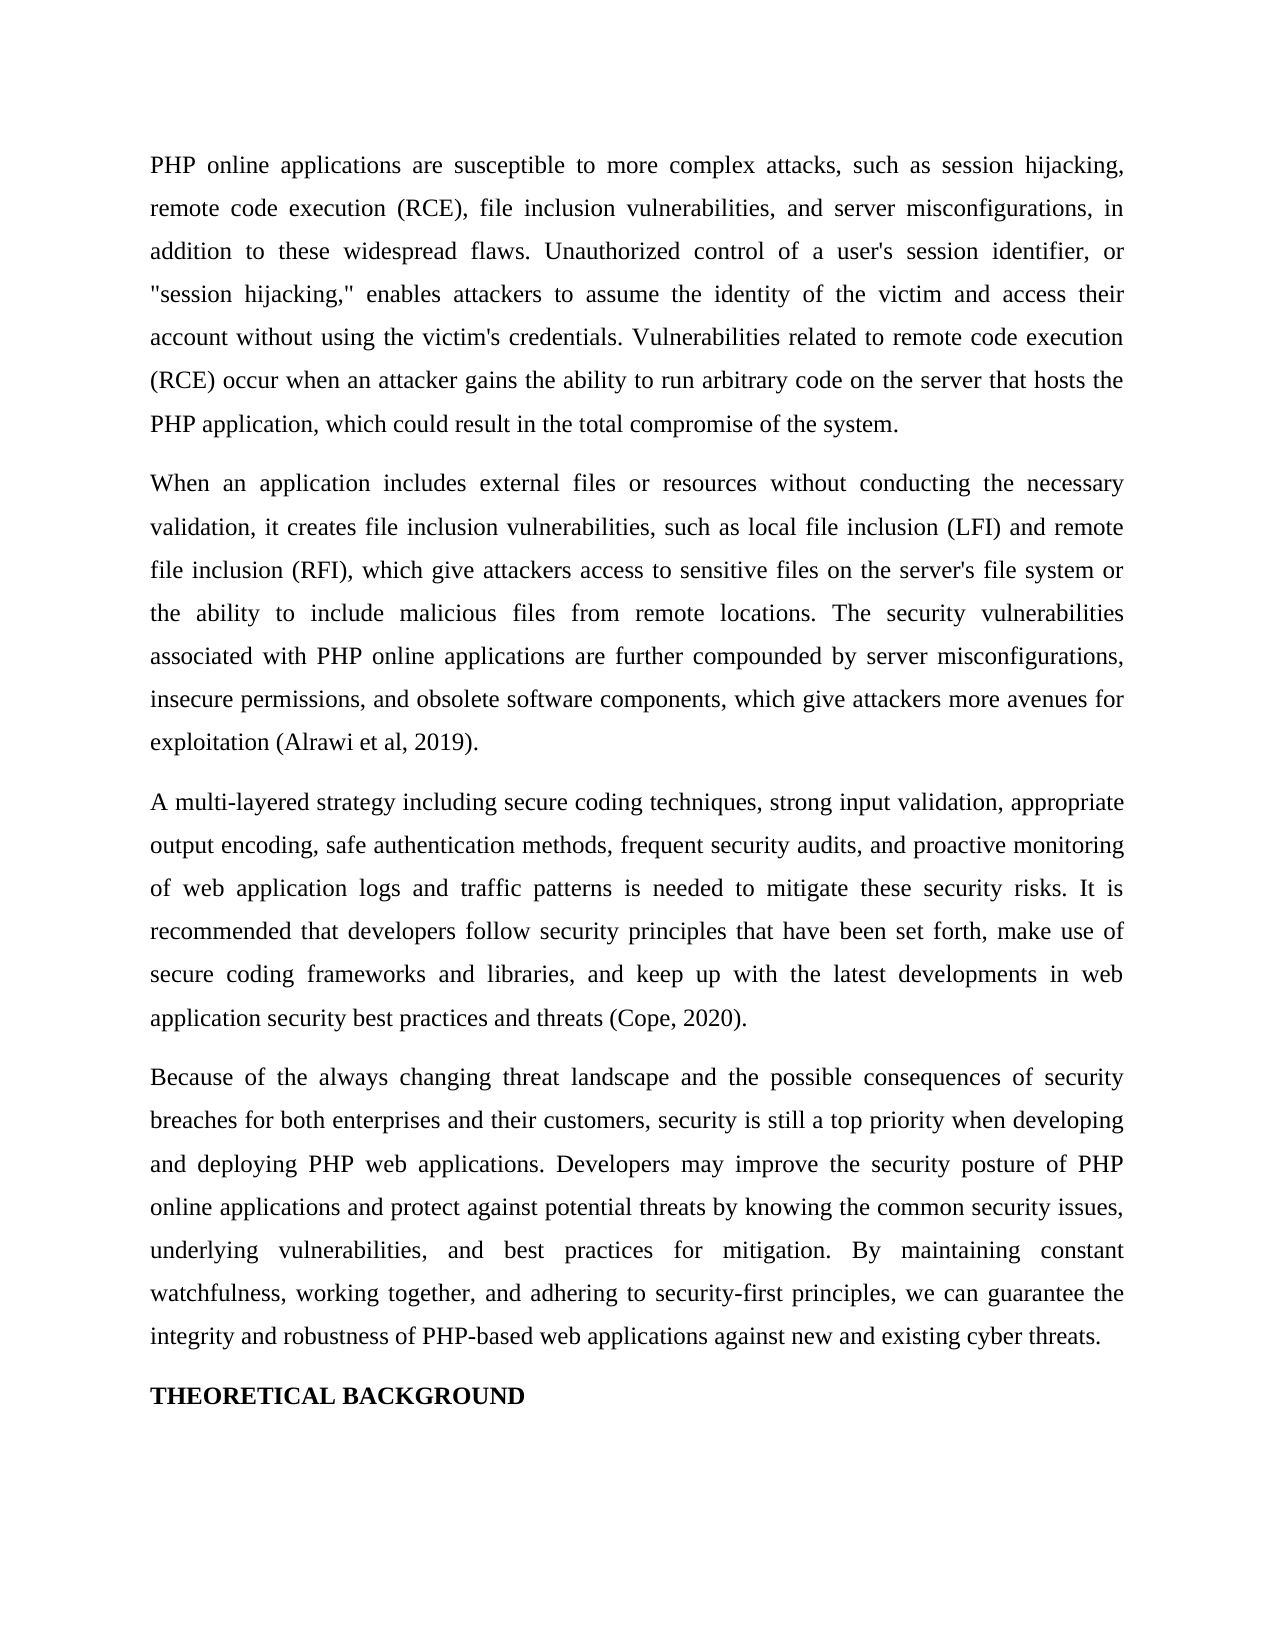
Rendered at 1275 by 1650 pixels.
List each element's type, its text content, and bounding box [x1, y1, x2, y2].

text When an application includes external files or resources without conducting the necessary validation, it creates file inclusion vulnerabilities, such as local file inclusion (LFI) and remote file inclusion (RFI), which give attackers access to sensitive files on the server's file system or the ability to include malicious files from remote locations. The security vulnerabilities associated with PHP online applications are further compounded by server misconfigurations, insecure permissions, and obsolete software components, which give attackers more avenues for exploitation (Alrawi et al, 2019). [150, 468, 1125, 756]
text A multi-layered strategy including secure coding techniques, strong input validation, appropriate output encoding, safe authentication methods, frequent security audits, and proactive monitoring of web application logs and traffic patterns is needed to mitigate these security risks. It is recommended that developers follow security principles that have been set forth, make use of secure coding frameworks and libraries, and keep up with the latest developments in web application security best practices and threats (Cope, 2020). [150, 787, 1125, 1031]
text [150, 150, 1125, 437]
text THEORETICAL BACKGROUND [150, 1381, 1125, 1410]
text Because of the always changing threat landscape and the possible consequences of security breaches for both enterprises and their customers, security is still a top priority when developing and deploying PHP web applications. Developers may improve the security posture of PHP online applications and protect against potential threats by knowing the common security issues, underlying vulnerabilities, and best practices for mitigation. By maintaining constant watchfulness, working together, and adhering to security-first principles, we can guarantee the integrity and robustness of PHP-based web applications against new and existing cyber threats. [150, 1062, 1125, 1350]
